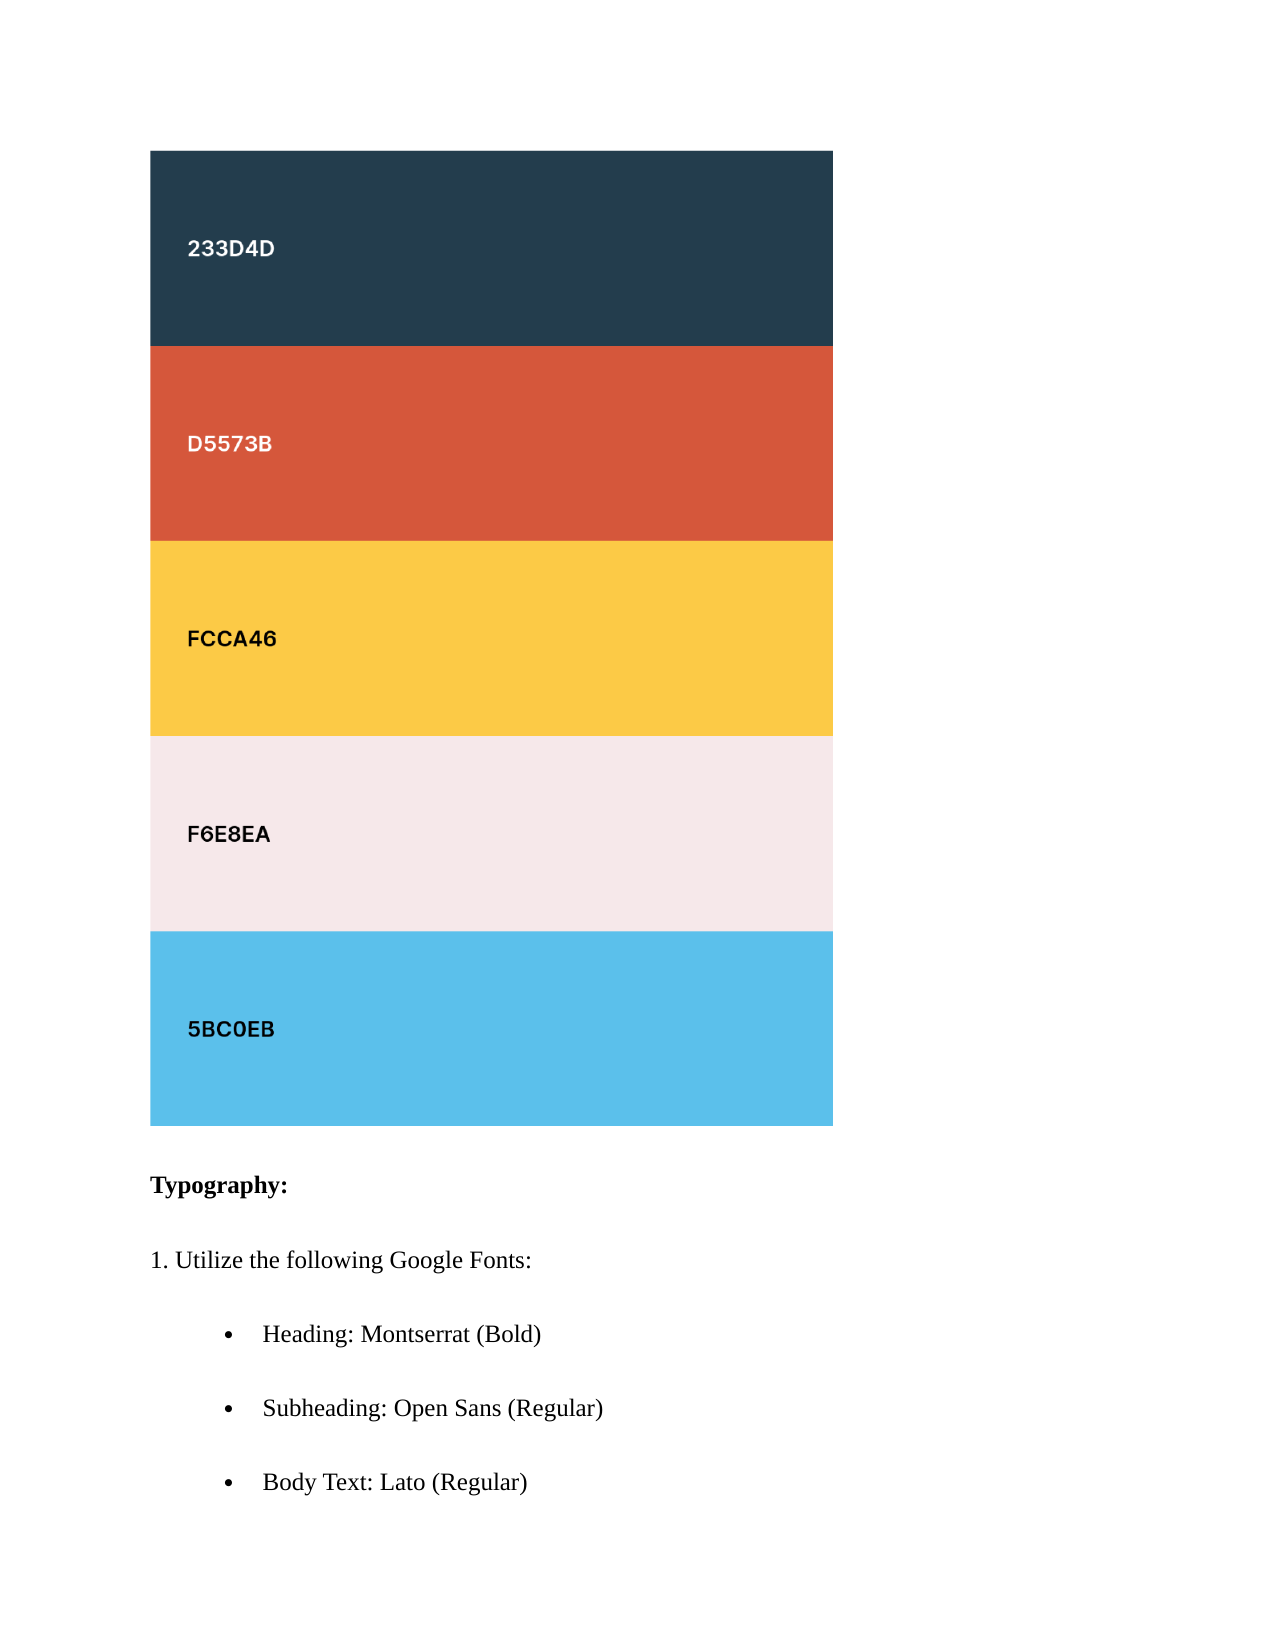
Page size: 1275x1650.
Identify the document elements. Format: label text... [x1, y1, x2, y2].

picture [150, 152, 833, 1125]
list Heading: Montserrat (Bold) [225, 1319, 1125, 1348]
list Subheading: Open Sans (Regular) [225, 1393, 1125, 1422]
list Body Text: Lato (Regular) [225, 1467, 1125, 1496]
text 1. Utilize the following Google Fonts: [150, 1245, 1125, 1273]
text Typography: [150, 1171, 1125, 1199]
